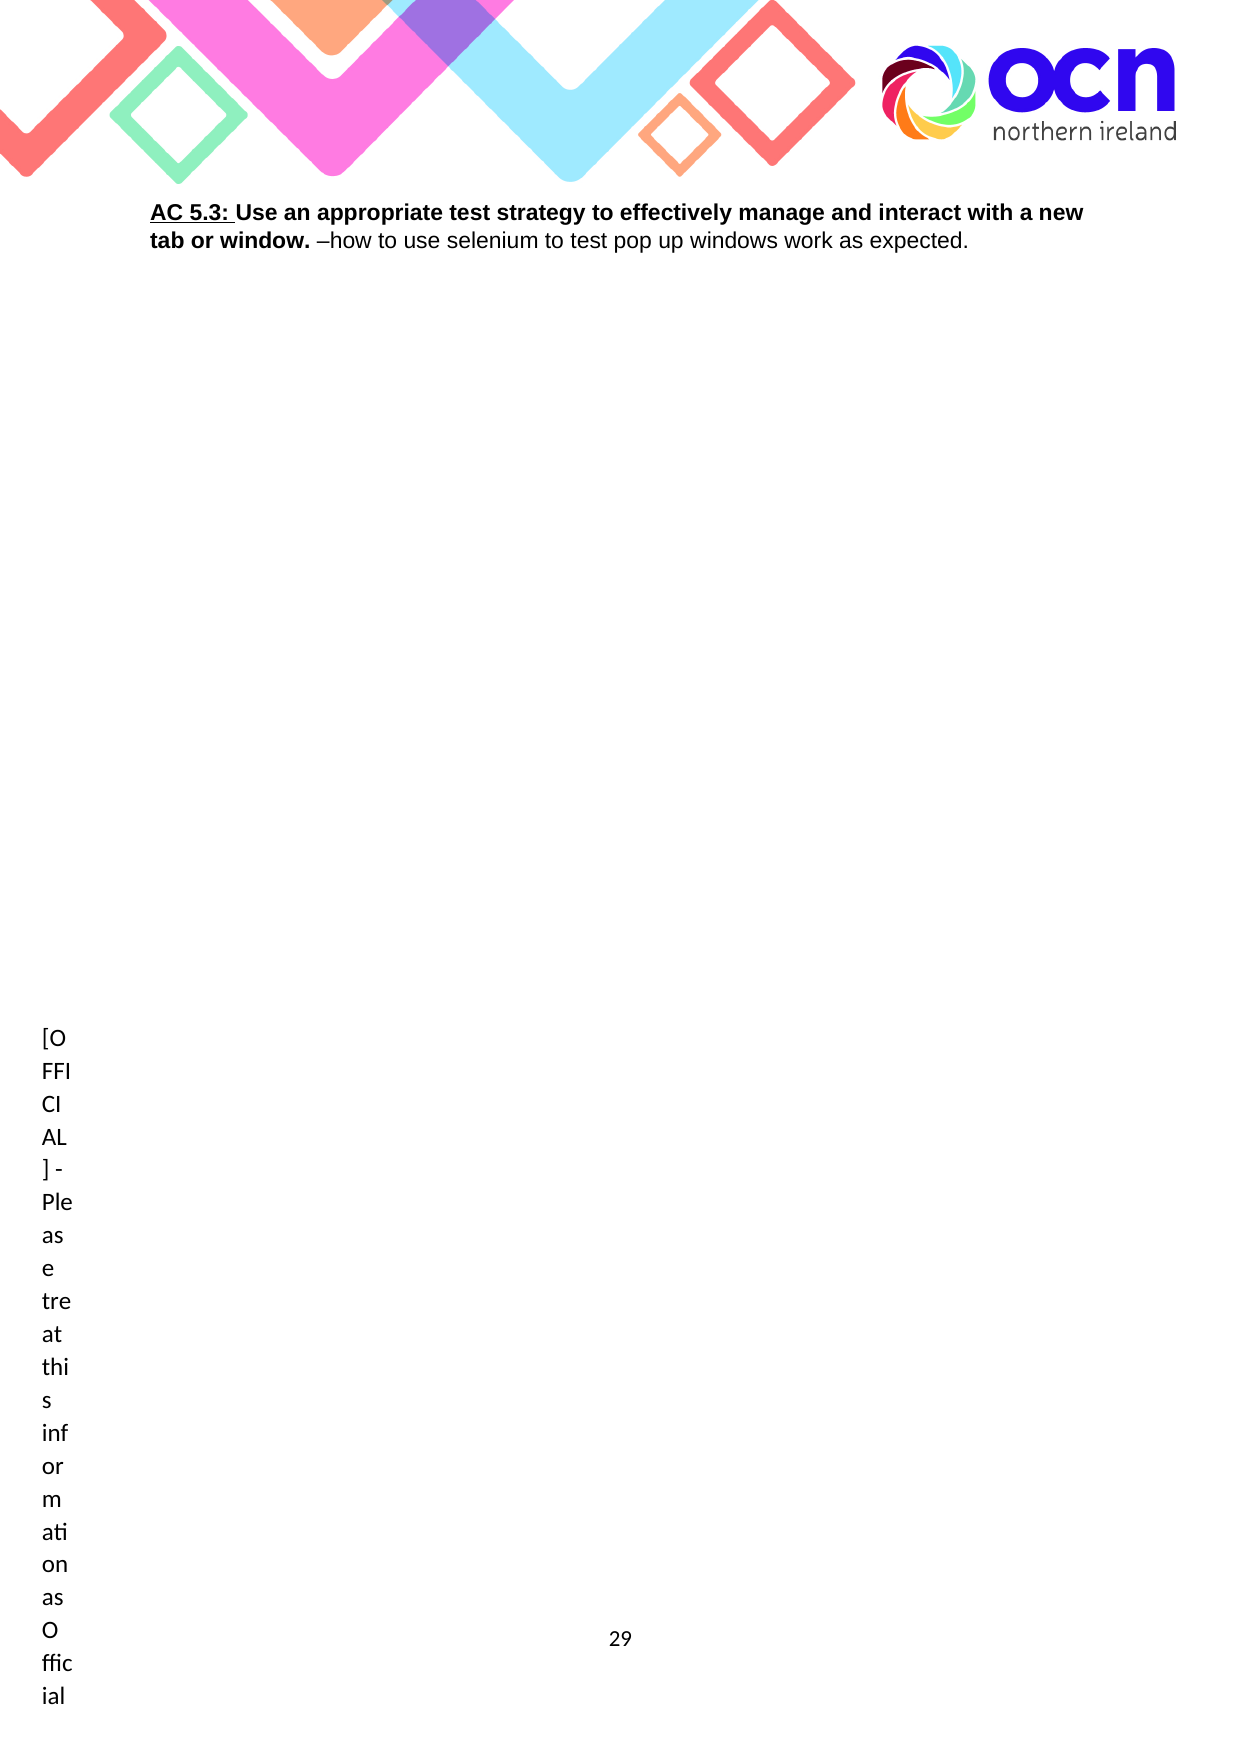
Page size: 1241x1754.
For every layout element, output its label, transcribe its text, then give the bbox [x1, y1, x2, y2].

picture [0, 0, 1240, 197]
text AC 5.3: Use an appropriate test strategy to effectively manage and interact with a new tab or window. –how to use selenium to test pop up windows work as expected. [150, 102, 1090, 254]
